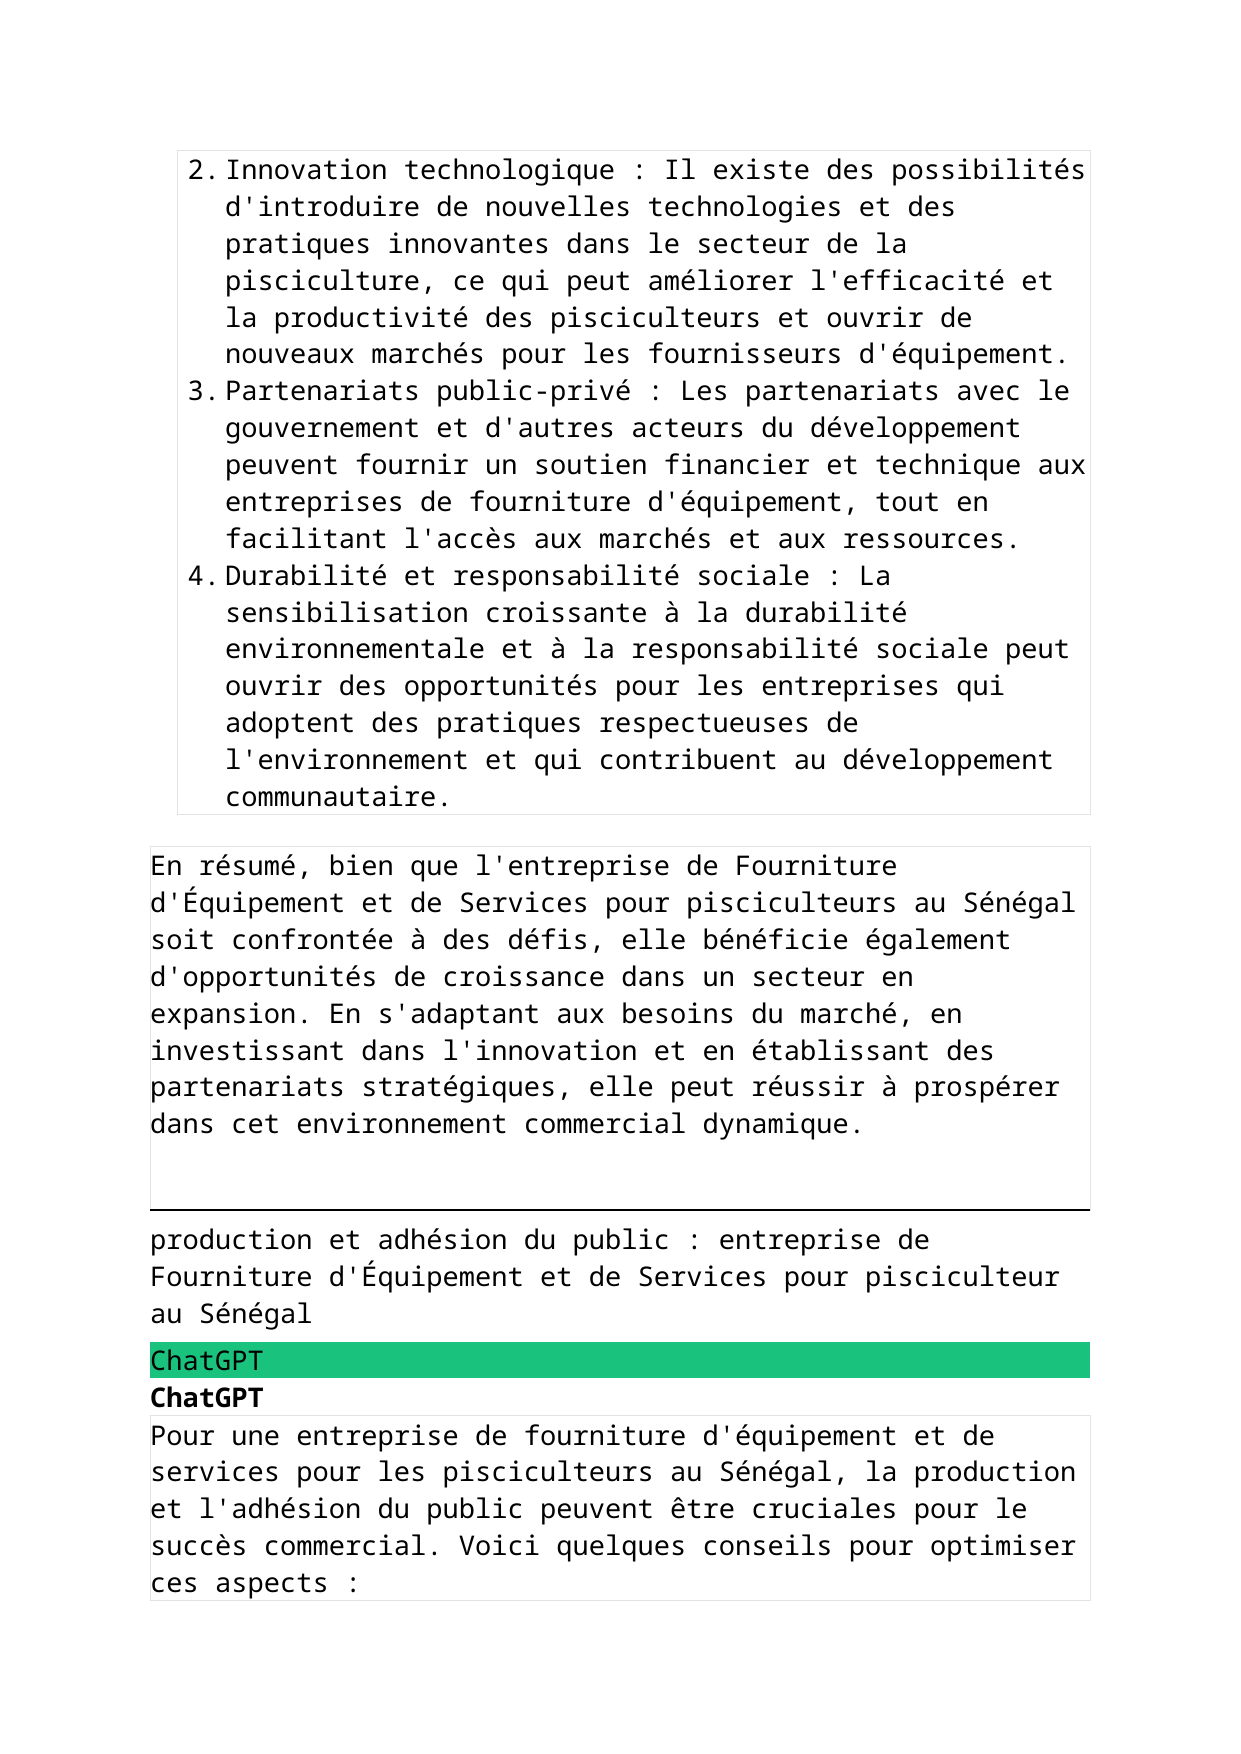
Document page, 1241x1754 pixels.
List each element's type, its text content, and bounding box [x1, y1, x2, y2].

list Durabilité et responsabilité sociale : La sensibilisation croissante à la durabilité environnementale et à la responsabilité sociale peut ouvrir des opportunités pour les entreprises qui adoptent des pratiques respectueuses de l'environnement et qui contribuent au développement communautaire. [178, 556, 1090, 814]
list Innovation technologique : Il existe des possibilités d'introduire de nouvelles technologies et des pratiques innovantes dans le secteur de la pisciculture, ce qui peut améliorer l'efficacité et la productivité des pisciculteurs et ouvrir de nouveaux marchés pour les fournisseurs d'équipement. [178, 151, 1090, 371]
list Partenariats public-privé : Les partenariats avec le gouvernement et d'autres acteurs du développement peuvent fournir un soutien financier et technique aux entreprises de fourniture d'équipement, tout en facilitant l'accès aux marchés et aux ressources. [178, 371, 1090, 556]
text En résumé, bien que l'entreprise de Fourniture d'Équipement et de Services pour pisciculteurs au Sénégal soit confrontée à des défis, elle bénéficie également d'opportunités de croissance dans un secteur en expansion. En s'adaptant aux besoins du marché, en investissant dans l'innovation et en établissant des partenariats stratégiques, elle peut réussir à prospérer dans cet environnement commercial dynamique. [151, 847, 1090, 1142]
text Pour une entreprise de fourniture d'équipement et de services pour les pisciculteurs au Sénégal, la production et l'adhésion du public peuvent être cruciales pour le succès commercial. Voici quelques conseils pour optimiser ces aspects : [151, 1416, 1090, 1600]
text production et adhésion du public : entreprise de Fourniture d'Équipement et de Services pour pisciculteur au Sénégal [150, 1221, 1090, 1331]
text ChatGPT [150, 1342, 1090, 1378]
text ChatGPT [150, 1378, 1090, 1415]
